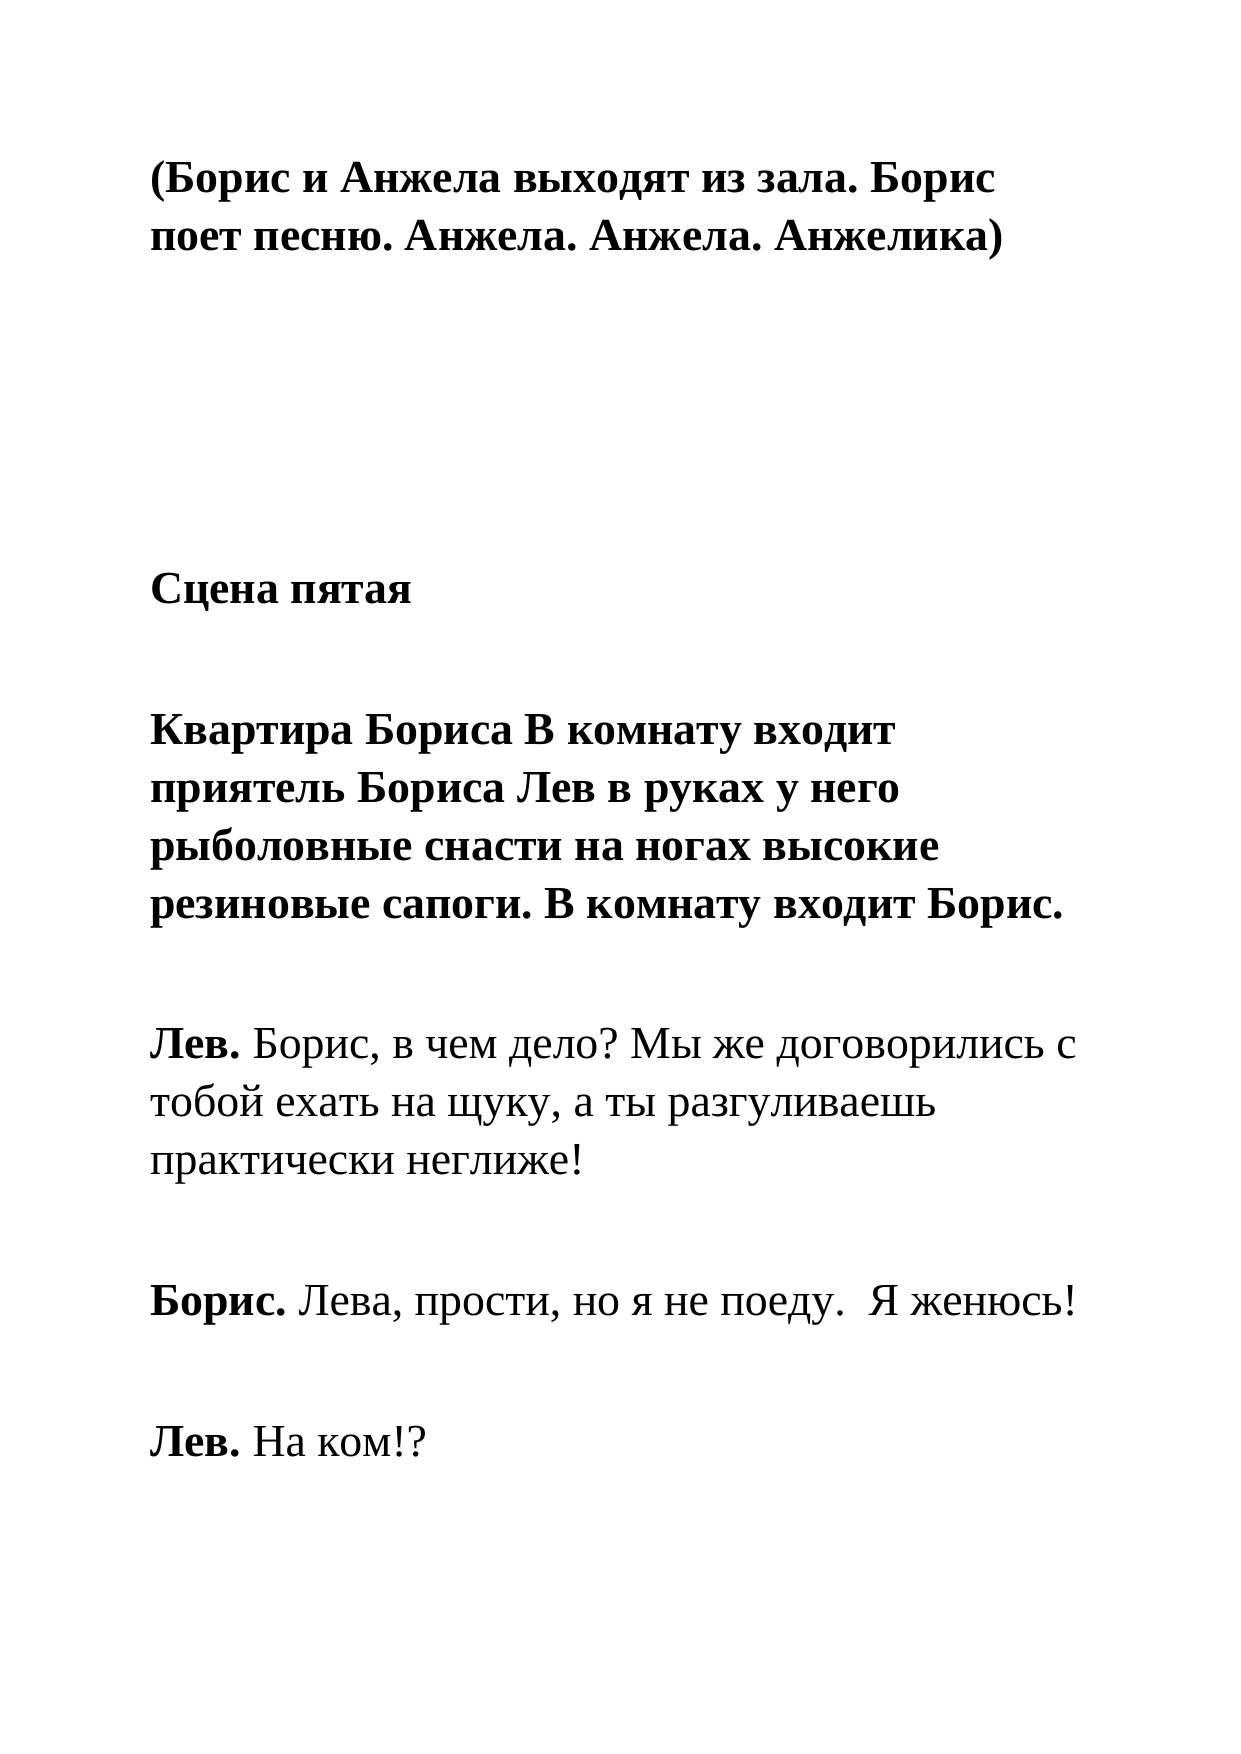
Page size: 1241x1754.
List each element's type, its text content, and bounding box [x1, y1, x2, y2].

text Лев. На ком!? [150, 1413, 1090, 1466]
text Квартира Бориса В комнату входит приятель Бориса Лев в руках у него рыболовные снасти на ногах высокие резиновые сапоги. В комнату входит Борис. [150, 701, 1090, 928]
text Борис. Лева, прости, но я не поеду. Я женюсь! [150, 1273, 1090, 1325]
text Лев. Борис, в чем дело? Мы же договорились с тобой ехать на щуку, а ты разгуливаешь практически неглиже! [150, 1016, 1090, 1184]
text Сцена пятая [150, 530, 1090, 613]
text (Борис и Анжела выходят из зала. Борис поет песню. Анжела. Анжела. Анжелика) [150, 150, 1090, 261]
